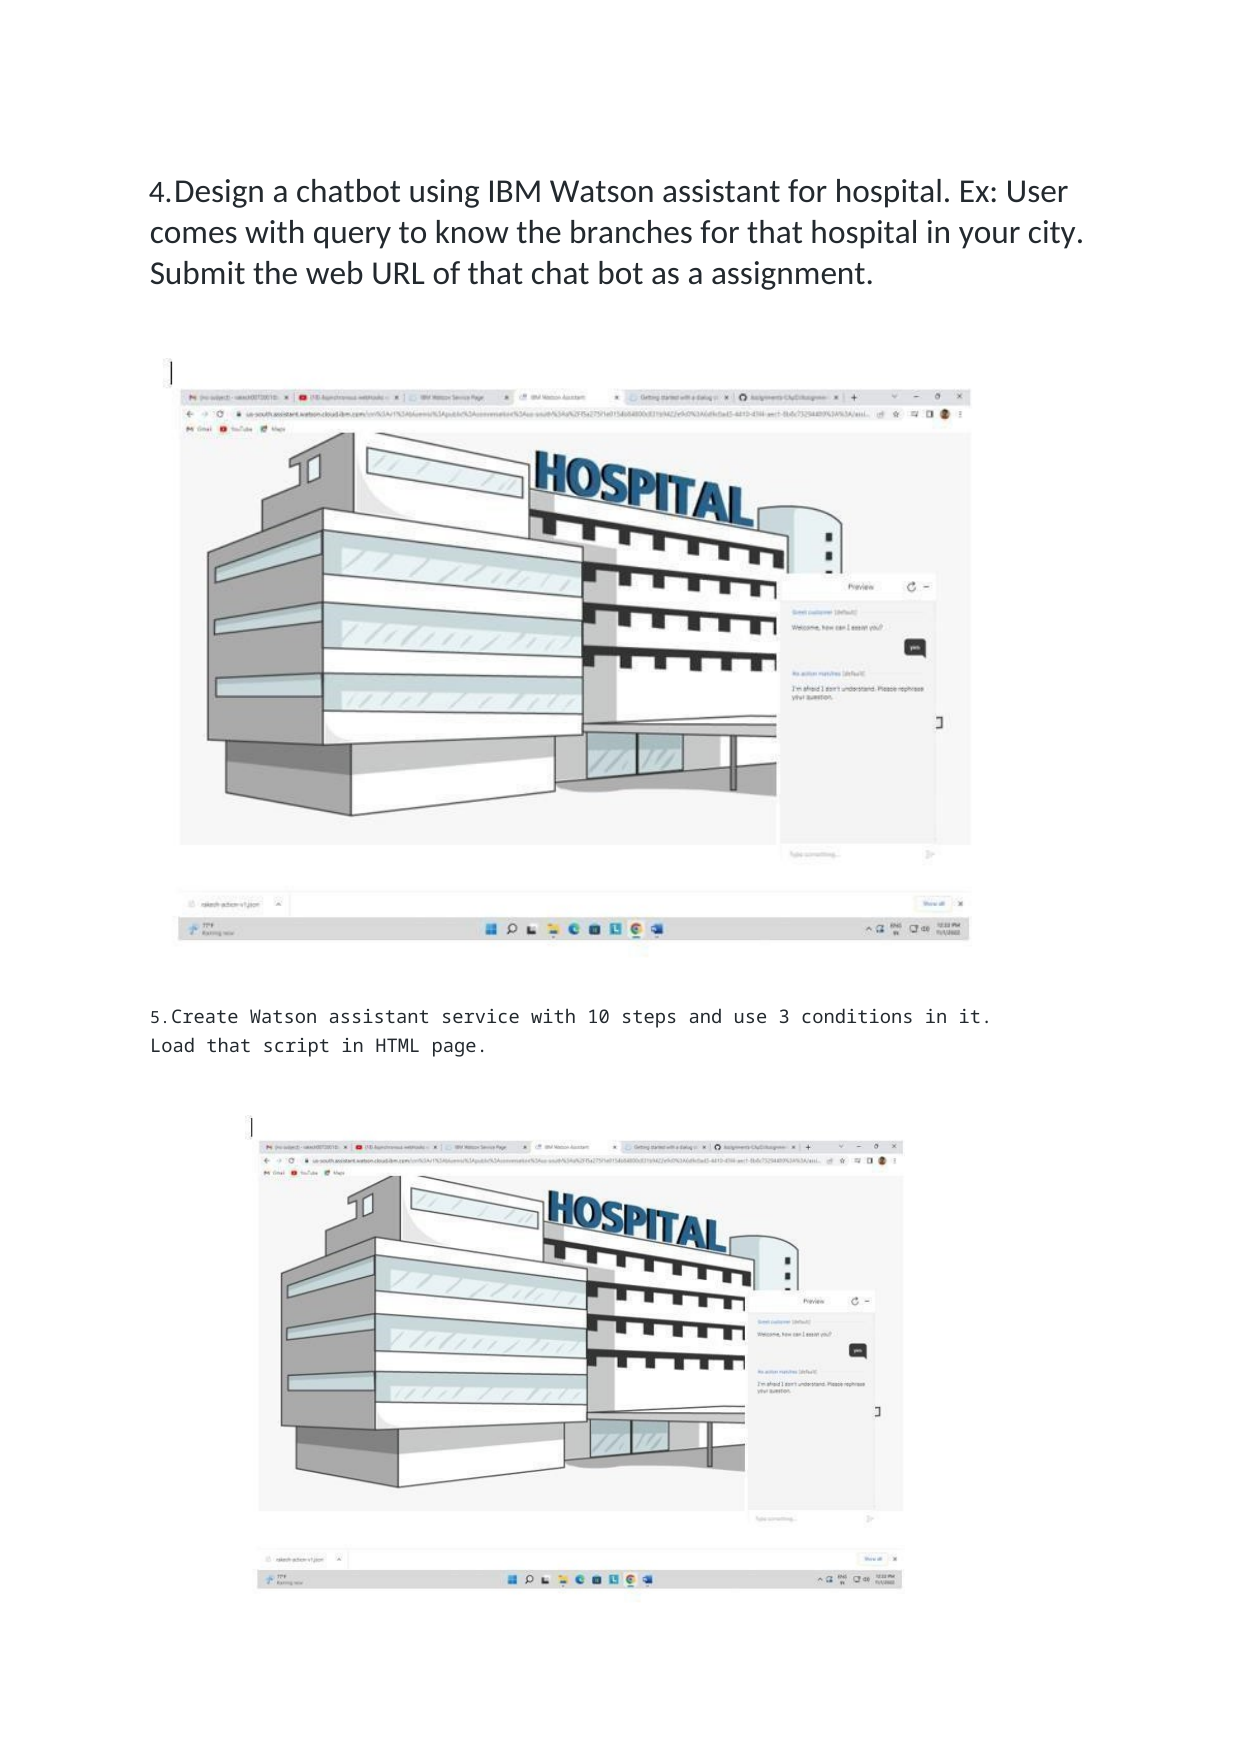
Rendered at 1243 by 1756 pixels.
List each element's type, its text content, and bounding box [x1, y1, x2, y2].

picture [162, 358, 973, 958]
picture [244, 1115, 905, 1603]
subtitle Design a chatbot using IBM Watson assistant for hospital. Ex: User comes with query to know the branches for that hospital in your city. Submit the web URL of that chat bot as a assignment. [148, 170, 1086, 292]
list Create Watson assistant service with 10 steps and use 3 conditions in it. Load that script in HTML page. [150, 1003, 1028, 1058]
